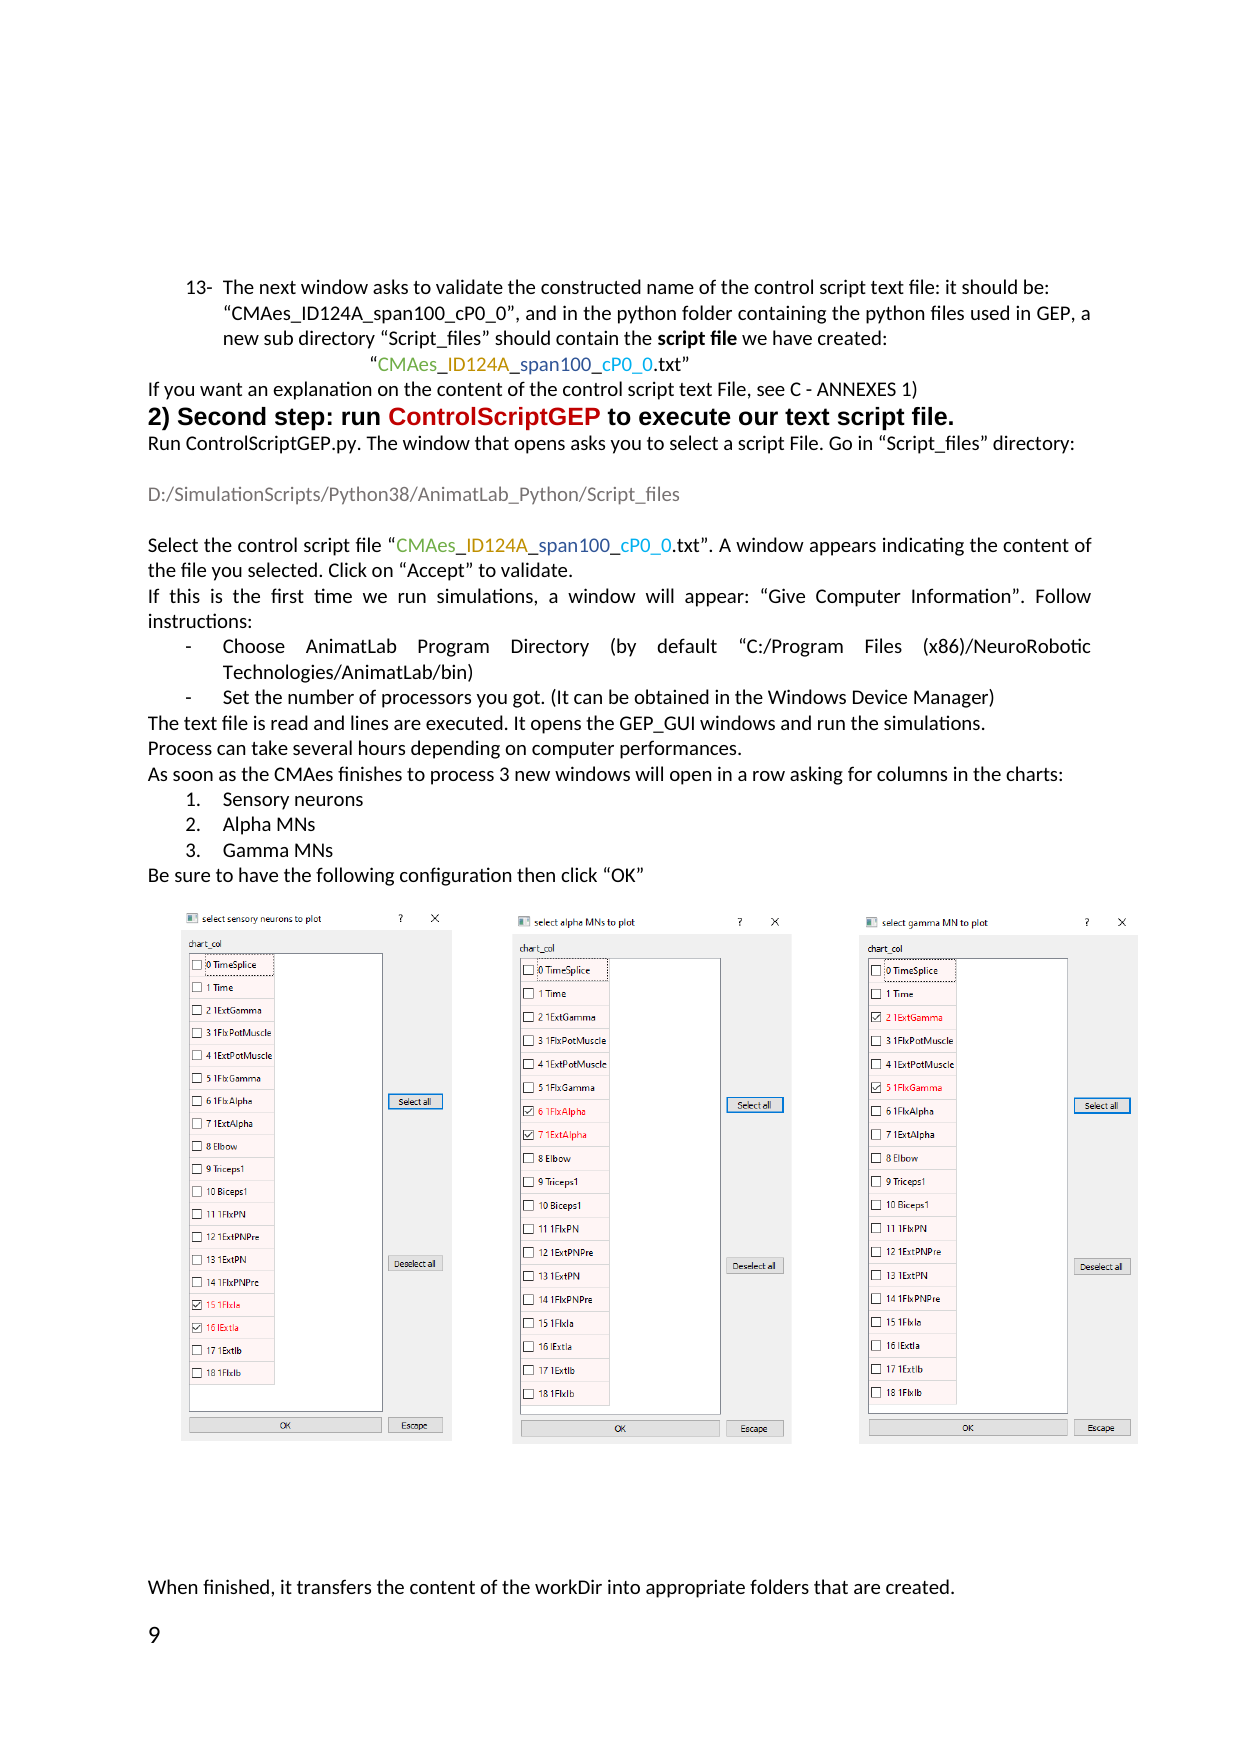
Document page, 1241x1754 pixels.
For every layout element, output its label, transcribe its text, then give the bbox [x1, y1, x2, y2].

list “CMAes_ID124A_span100_cP0_0.txt” [296, 351, 1093, 376]
list “CMAes_ID124A_span100_cP0_0”, and in the python folder containing the python files used in GEP, a new sub directory “Script_files” should contain the script file we have created: [223, 300, 1093, 351]
text D:/SimulationScripts/Python38/AnimatLab_Python/Script_files [148, 481, 1093, 507]
list Set the number of processors you got. (It can be obtained in the Windows Device Manager) [185, 684, 1093, 710]
text 2) Second step: run ControlScriptGEP to execute our text script file. [148, 402, 1093, 430]
list The next window asks to validate the constructed name of the control script text file: it should be: [185, 274, 1093, 300]
text As soon as the CMAes finishes to process 3 new windows will open in a row asking for columns in the charts: [148, 761, 1093, 786]
text When finished, it transfers the content of the workDir into appropriate folders that are created. [148, 1574, 1093, 1599]
text If you want an explanation on the content of the control script text File, see C - ANNEXES 1) [148, 376, 1093, 402]
text Run ControlScriptGEP.py. The window that opens asks you to select a script File. Go in “Script_files” directory: [148, 430, 1093, 456]
list Sensory neurons [185, 786, 1093, 812]
text If this is the first time we run simulations, a window will appear: “Give Computer Information”. Follow instructions: [148, 583, 1093, 634]
picture [181, 908, 452, 1441]
text Be sure to have the following configuration then click “OK” [148, 862, 1093, 888]
list Gamma MNs [185, 837, 1093, 862]
text Select the control script file “CMAes_ID124A_span100_cP0_0.txt”. A window appears indicating the content of the file you selected. Click on “Accept” to validate. [148, 532, 1093, 583]
picture [512, 912, 792, 1444]
list Alpha MNs [185, 812, 1093, 837]
list Choose AnimatLab Program Directory (by default “C:/Program Files (x86)/NeuroRobotic Technologies/AnimatLab/bin) [185, 634, 1093, 684]
text Process can take several hours depending on computer performances. [148, 735, 1093, 761]
picture [859, 911, 1138, 1444]
text The text file is read and lines are executed. It opens the GEP_GUI windows and run the simulations. [148, 710, 1093, 735]
